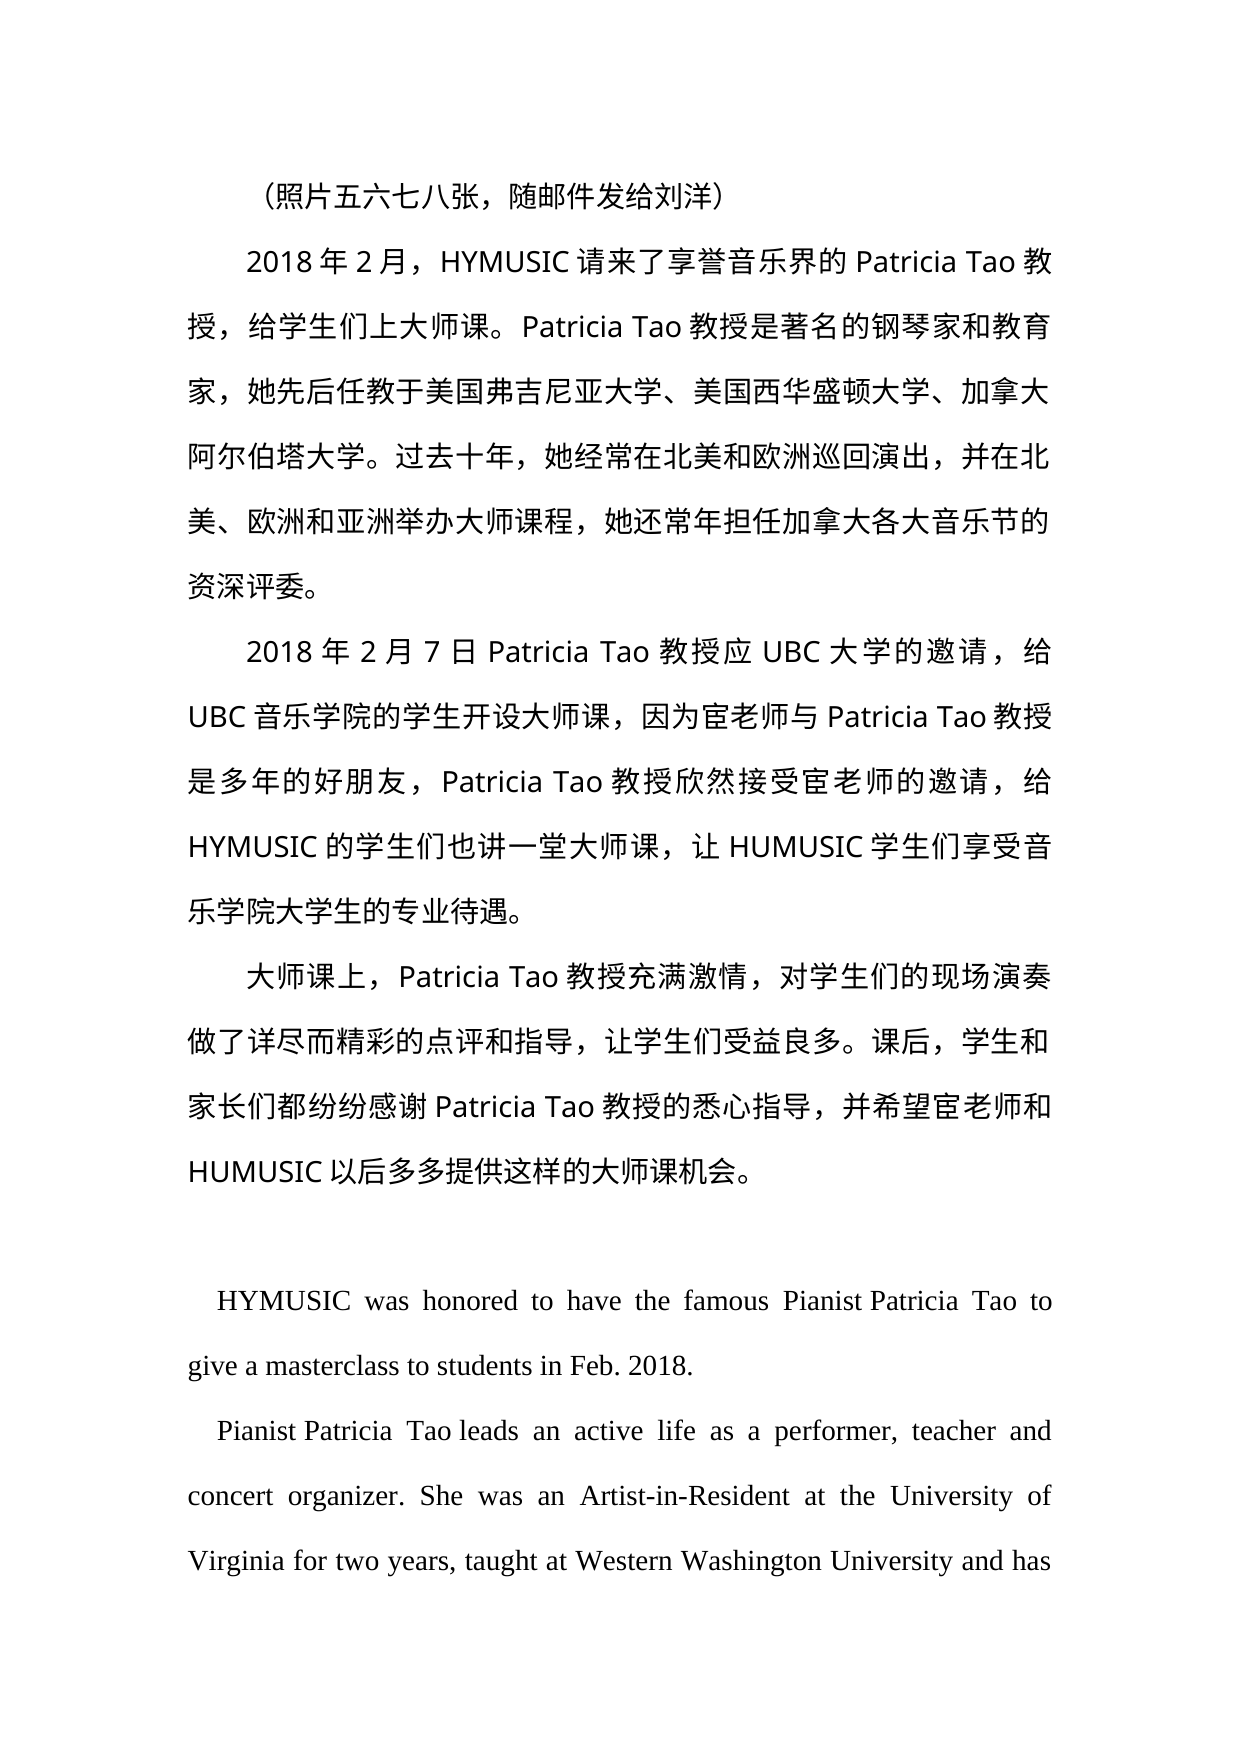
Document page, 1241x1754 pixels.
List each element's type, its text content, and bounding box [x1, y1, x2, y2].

text （照片五六七八张，随邮件发给刘洋） [187, 162, 1053, 227]
text HYMUSIC was honored to have the famous Pianist Patricia Tao to give a masterclass to students in Feb. 2018. [187, 1267, 1053, 1397]
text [187, 1397, 1053, 1592]
text 2018年2月7日Patricia Tao教授应UBC大学的邀请，给UBC音乐学院的学生开设大师课，因为宦老师与Patricia Tao教授是多年的好朋友，Patricia Tao教授欣然接受宦老师的邀请，给HYMUSIC的学生们也讲一堂大师课，让HUMUSIC学生们享受音乐学院大学生的专业待遇。 [187, 617, 1053, 942]
text 2018年2月，HYMUSIC请来了享誉音乐界的Patricia Tao教授，给学生们上大师课。Patricia Tao教授是著名的钢琴家和教育家，她先后任教于美国弗吉尼亚大学、美国西华盛顿大学、加拿大阿尔伯塔大学。过去十年，她经常在北美和欧洲巡回演出，并在北美、欧洲和亚洲举办大师课程，她还常年担任加拿大各大音乐节的资深评委。 [187, 227, 1053, 617]
text 大师课上，Patricia Tao教授充满激情，对学生们的现场演奏做了详尽而精彩的点评和指导，让学生们受益良多。课后，学生和家长们都纷纷感谢Patricia Tao教授的悉心指导，并希望宦老师和HUMUSIC以后多多提供这样的大师课机会。 [187, 942, 1053, 1202]
